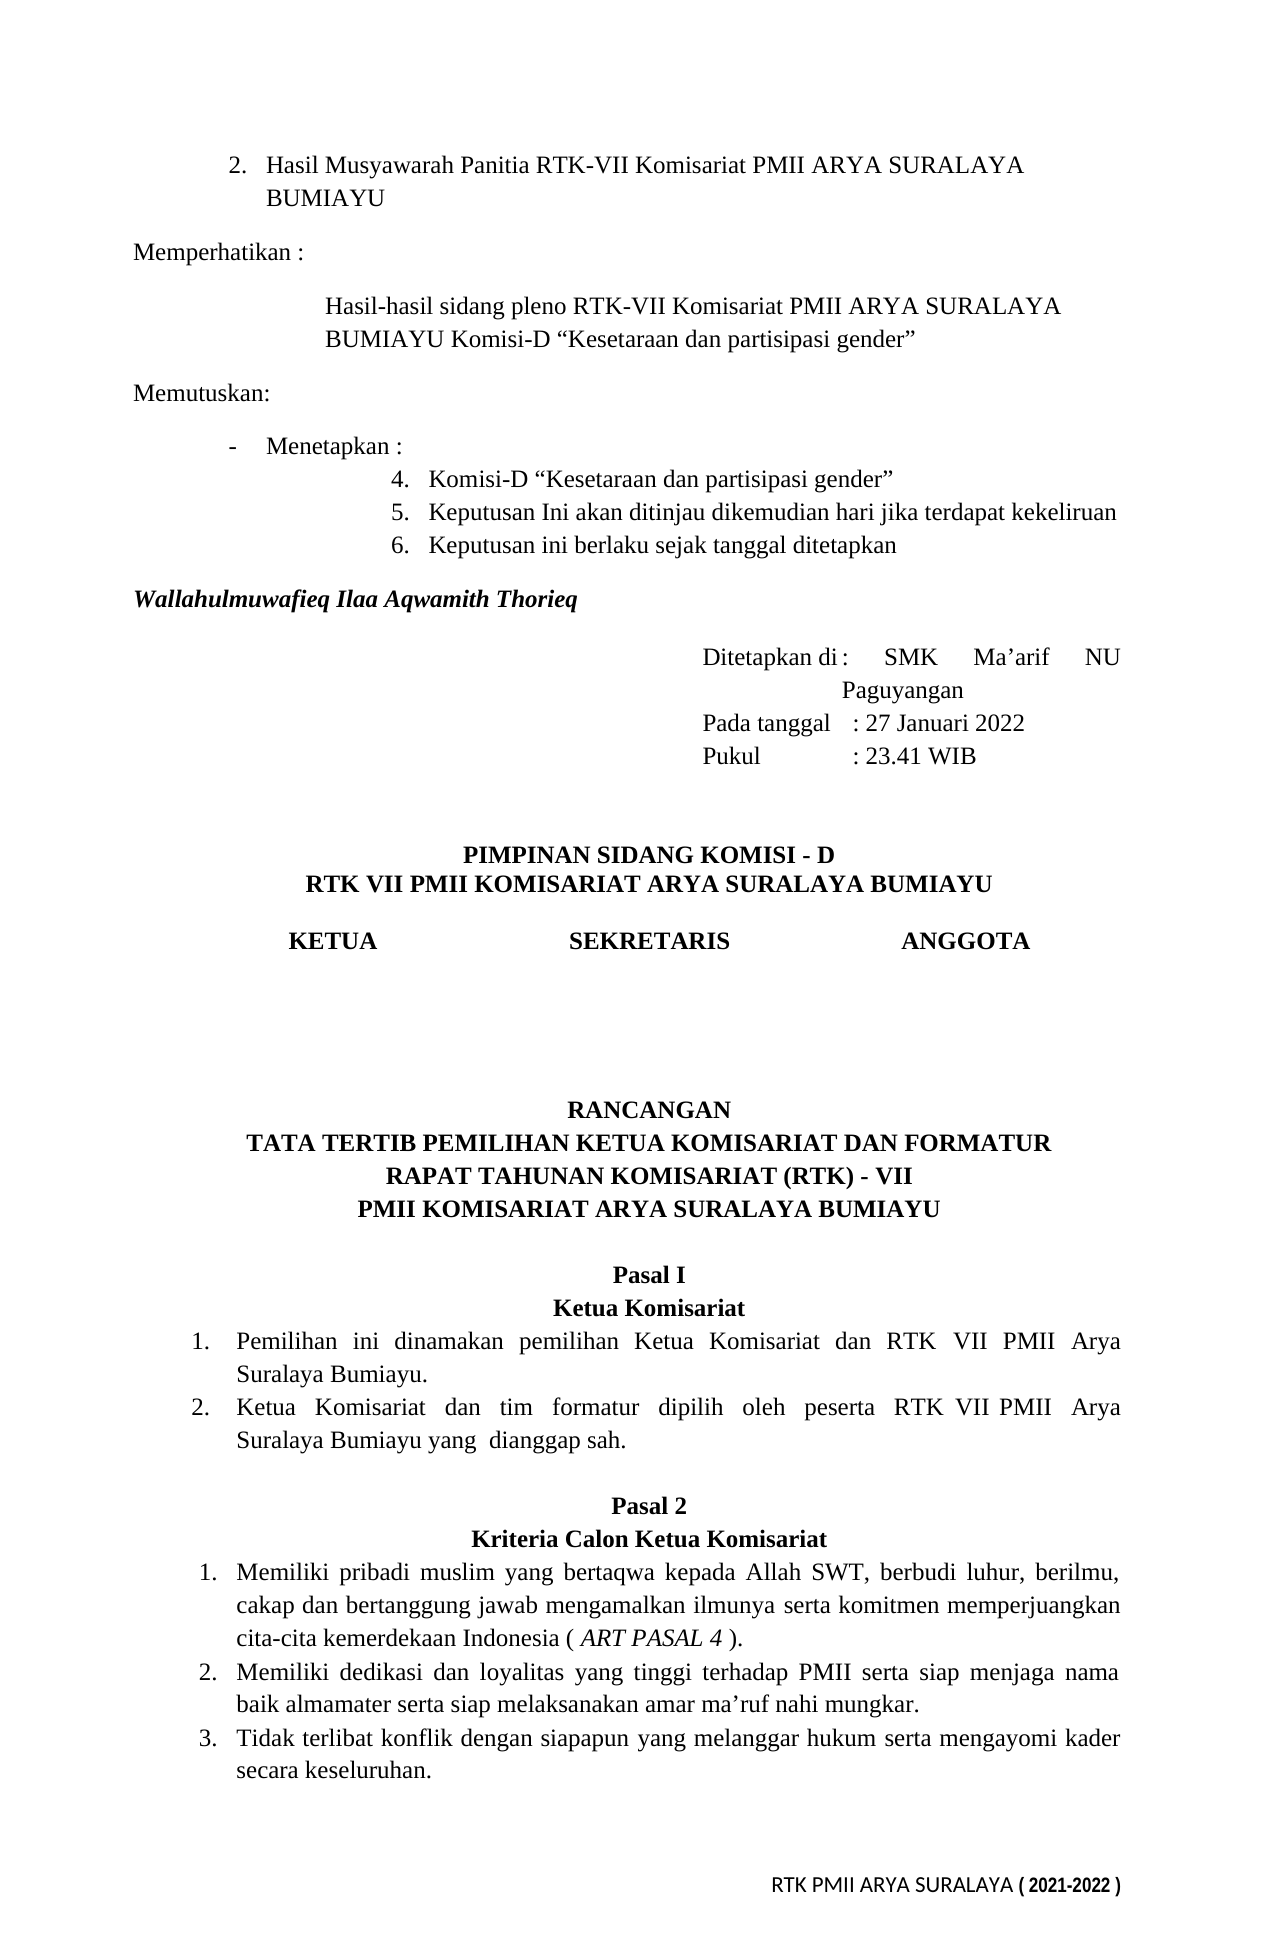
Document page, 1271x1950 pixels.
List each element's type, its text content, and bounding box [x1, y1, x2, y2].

text RAPAT TAHUNAN KOMISARIAT (RTK) - VII [177, 1161, 1121, 1190]
text RTK VII PMII KOMISARIAT ARYA SURALAYA BUMIAYU [177, 869, 1121, 897]
text PMII KOMISARIAT ARYA SURALAYA BUMIAYU [177, 1194, 1121, 1223]
list Komisi-D “Kesetaraan dan partisipasi gender” [391, 464, 1121, 493]
text Pukul : 23.41 WIB [627, 741, 1121, 770]
text Memperhatikan : [133, 237, 1121, 266]
list Menetapkan : [228, 431, 1121, 460]
text Kriteria Calon Ketua Komisariat [177, 1524, 1121, 1553]
list Keputusan Ini akan ditinjau dikemudian hari jika terdapat kekeliruan [391, 497, 1121, 526]
list Memiliki dedikasi dan loyalitas yang tinggi terhadap PMII serta siap menjaga nama baik almamater serta siap melaksanakan amar ma’ruf nahi mungkar. [199, 1657, 1121, 1718]
list Hasil-hasil sidang pleno RTK-VII Komisariat PMII ARYA SURALAYA BUMIAYU Komisi-D “Kesetaraan dan partisipasi gender” [325, 291, 1121, 352]
text Ditetapkan di : SMK Ma’arif NU Paguyangan [702, 642, 1121, 704]
text Pasal I [177, 1260, 1121, 1289]
list Memiliki pribadi muslim yang bertaqwa kepada Allah SWT, berbudi luhur, berilmu, cakap dan bertanggung jawab mengamalkan ilmunya serta komitmen memperjuangkan cita-cita kemerdekaan Indonesia ( ART PASAL 4 ). [199, 1557, 1121, 1652]
list Pemilihan ini dinamakan pemilihan Ketua Komisariat dan RTK VII PMII Arya Suralaya Bumiayu. [191, 1326, 1121, 1388]
text Pasal 2 [177, 1491, 1121, 1520]
text Wallahulmuwafieq Ilaa Aqwamith Thorieq [133, 584, 1121, 613]
text RANCANGAN [177, 1095, 1121, 1124]
text Ketua Komisariat [177, 1293, 1121, 1322]
table_header SEKRETARIS [488, 926, 811, 963]
list Tidak terlibat konflik dengan siapapun yang melanggar hukum serta mengayomi kader secara keseluruhan. [199, 1723, 1121, 1784]
text Memutuskan: [133, 378, 1121, 406]
list Ketua Komisariat dan tim formatur dipilih oleh peserta RTK VII PMII Arya Suralaya Bumiayu yang dianggap sah. [191, 1392, 1121, 1454]
list Hasil Musyawarah Panitia RTK-VII Komisariat PMII ARYA SURALAYA BUMIAYU [228, 150, 1121, 212]
table_header ANGGOTA [811, 926, 1121, 963]
text PIMPINAN SIDANG KOMISI - D [177, 840, 1121, 869]
text Pada tanggal : 27 Januari 2022 [627, 708, 1121, 737]
table_header KETUA [177, 926, 488, 963]
text TATA TERTIB PEMILIHAN KETUA KOMISARIAT DAN FORMATUR [177, 1128, 1121, 1157]
list Keputusan ini berlaku sejak tanggal ditetapkan [391, 531, 1121, 559]
